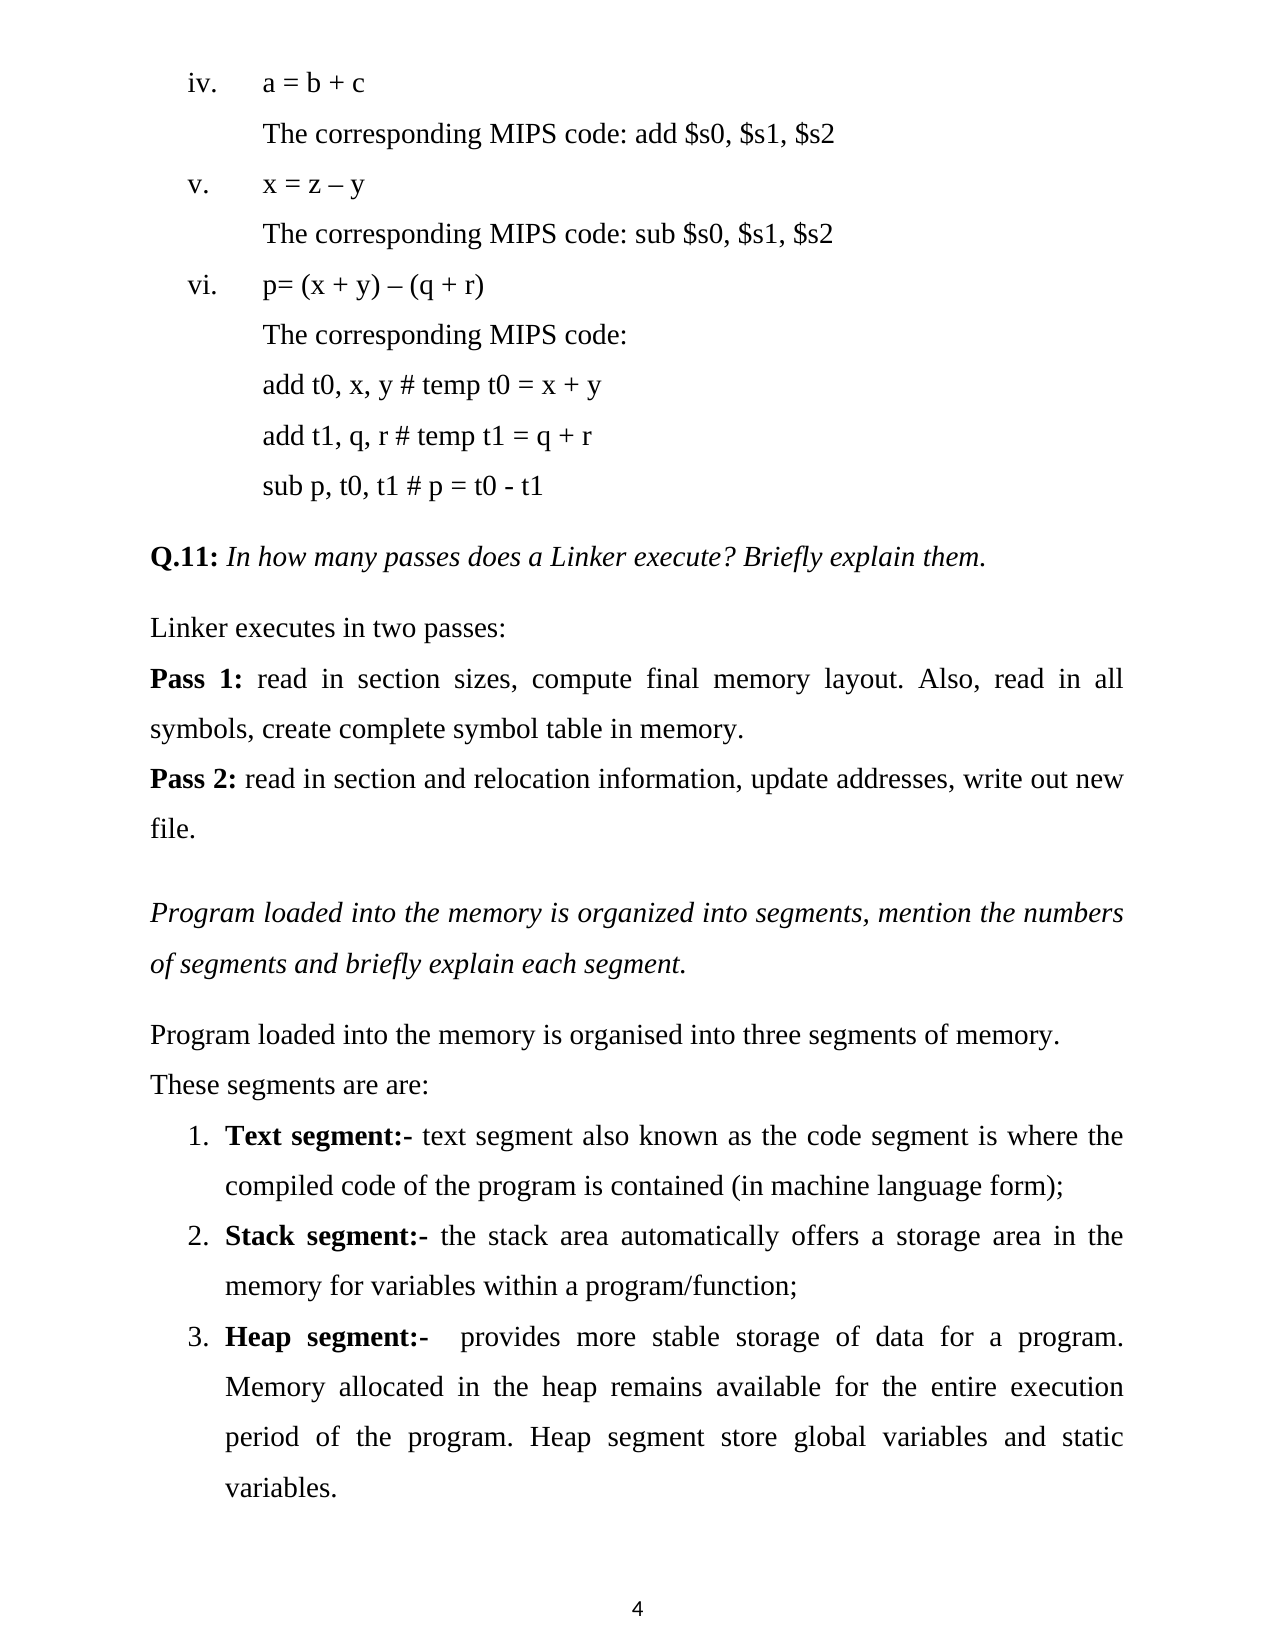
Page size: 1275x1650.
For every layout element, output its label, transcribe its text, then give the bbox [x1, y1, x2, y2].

text Program loaded into the memory is organized into segments, mention the numbers of segments and briefly explain each segment. [150, 896, 1125, 979]
list p= (x + y) – (q + r) [187, 267, 1125, 300]
list The corresponding MIPS code: [262, 317, 1125, 351]
text Program loaded into the memory is organised into three segments of memory. [150, 1017, 1125, 1051]
list add t0, x, y # temp t0 = x + y [262, 367, 1125, 401]
list The corresponding MIPS code: sub $s0, $s1, $s2 [262, 217, 1125, 250]
list Text segment:- text segment also known as the code segment is where the compiled code of the program is contained (in machine language form); [187, 1118, 1125, 1201]
list add t1, q, r # temp t1 = q + r [262, 418, 1125, 451]
list sub p, t0, t1 # p = t0 - t1 [262, 468, 1125, 502]
list Heap segment:- provides more stable storage of data for a program. Memory allocated in the heap remains available for the entire execution period of the program. Heap segment store global variables and static variables. [187, 1319, 1125, 1503]
text Pass 1: read in section sizes, compute final memory layout. Also, read in all symbols, create complete symbol table in memory. [150, 661, 1125, 744]
text Pass 2: read in section and relocation information, update addresses, write out new file. [150, 761, 1125, 845]
list Stack segment:- the stack area automatically offers a storage area in the memory for variables within a program/function; [187, 1218, 1125, 1302]
list a = b + c [187, 66, 1125, 99]
list x = z – y [187, 166, 1125, 200]
list The corresponding MIPS code: add $s0, $s1, $s2 [262, 116, 1125, 149]
text These segments are are: [150, 1067, 1125, 1101]
text Q.11: In how many passes does a Linker execute? Briefly explain them. [150, 539, 1125, 573]
text Linker executes in two passes: [150, 610, 1125, 644]
